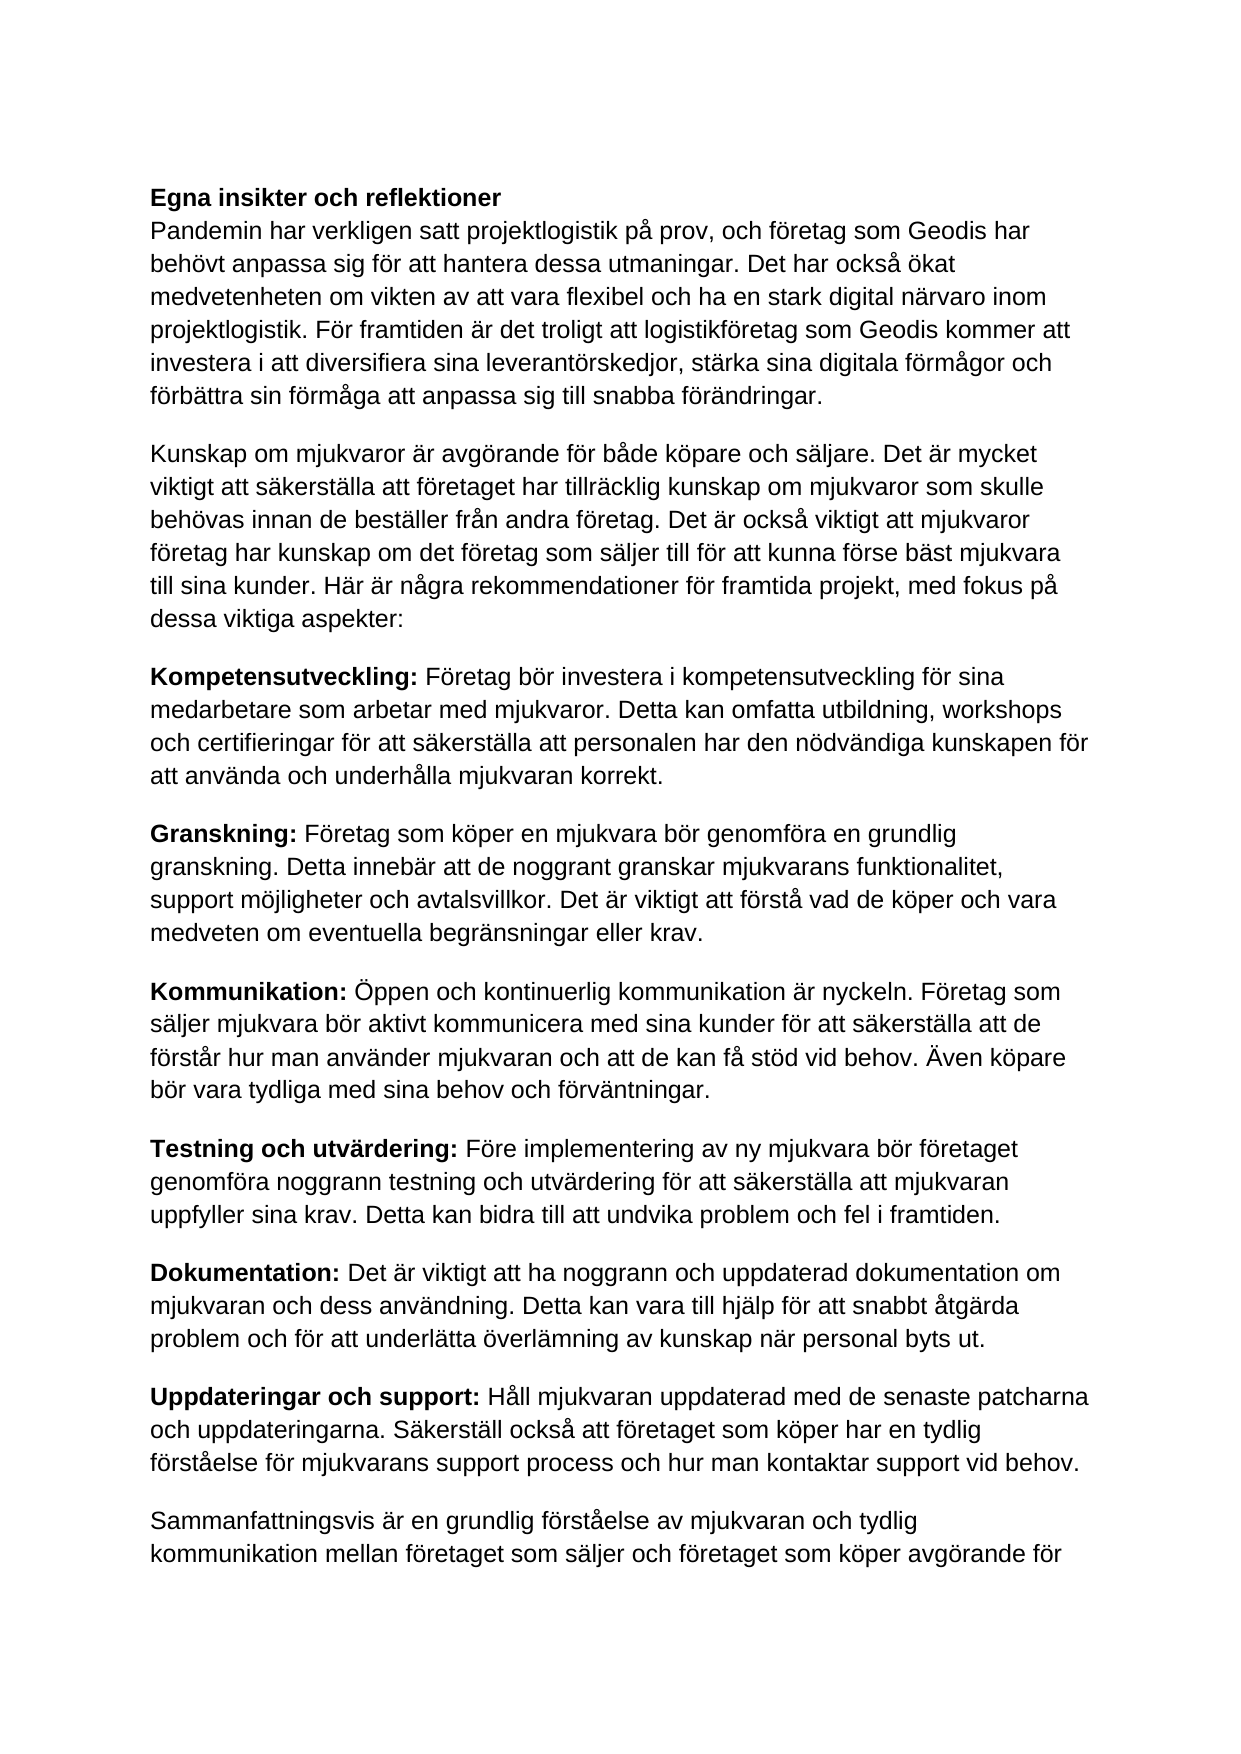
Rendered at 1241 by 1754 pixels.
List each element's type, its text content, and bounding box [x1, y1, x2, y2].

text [150, 1506, 1090, 1567]
subtitle Egna insikter och reflektioner Pandemin har verkligen satt projektlogistik på prov, och företag som Geodis har behövt anpassa sig för att hantera dessa utmaningar. Det har också ökat medvetenheten om vikten av att vara flexibel och ha en stark digital närvaro inom projektlogistik. För framtiden är det troligt att logistikföretag som Geodis kommer att investera i att diversifiera sina leverantörskedjor, stärka sina digitala förmågor och förbättra sin förmåga att anpassa sig till snabba förändringar. [150, 150, 1090, 410]
text Dokumentation: Det är viktigt att ha noggrann och uppdaterad dokumentation om mjukvaran och dess användning. Detta kan vara till hjälp för att snabbt åtgärda problem och för att underlätta överlämning av kunskap när personal byts ut. [150, 1258, 1090, 1352]
text Testning och utvärdering: Före implementering av ny mjukvara bör företaget genomföra noggrann testning och utvärdering för att säkerställa att mjukvaran uppfyller sina krav. Detta kan bidra till att undvika problem och fel i framtiden. [150, 1133, 1090, 1228]
text Kunskap om mjukvaror är avgörande för både köpare och säljare. Det är mycket viktigt att säkerställa att företaget har tillräcklig kunskap om mjukvaror som skulle behövas innan de beställer från andra företag. Det är också viktigt att mjukvaror företag har kunskap om det företag som säljer till för att kunna förse bäst mjukvara till sina kunder. Här är några rekommendationer för framtida projekt, med fokus på dessa viktiga aspekter: [150, 439, 1090, 633]
text Granskning: Företag som köper en mjukvara bör genomföra en grundlig granskning. Detta innebär att de noggrant granskar mjukvarans funktionalitet, support möjligheter och avtalsvillkor. Det är viktigt att förstå vad de köper och vara medveten om eventuella begränsningar eller krav. [150, 819, 1090, 947]
text Kommunikation: Öppen och kontinuerlig kommunikation är nyckeln. Företag som säljer mjukvara bör aktivt kommunicera med sina kunder för att säkerställa att de förstår hur man använder mjukvaran och att de kan få stöd vid behov. Även köpare bör vara tydliga med sina behov och förväntningar. [150, 976, 1090, 1104]
text Uppdateringar och support: Håll mjukvaran uppdaterad med de senaste patcharna och uppdateringarna. Säkerställ också att företaget som köper har en tydlig förståelse för mjukvarans support process och hur man kontaktar support vid behov. [150, 1382, 1090, 1476]
text Kompetensutveckling: Företag bör investera i kompetensutveckling för sina medarbetare som arbetar med mjukvaror. Detta kan omfatta utbildning, workshops och certifieringar för att säkerställa att personalen har den nödvändiga kunskapen för att använda och underhålla mjukvaran korrekt. [150, 662, 1090, 790]
